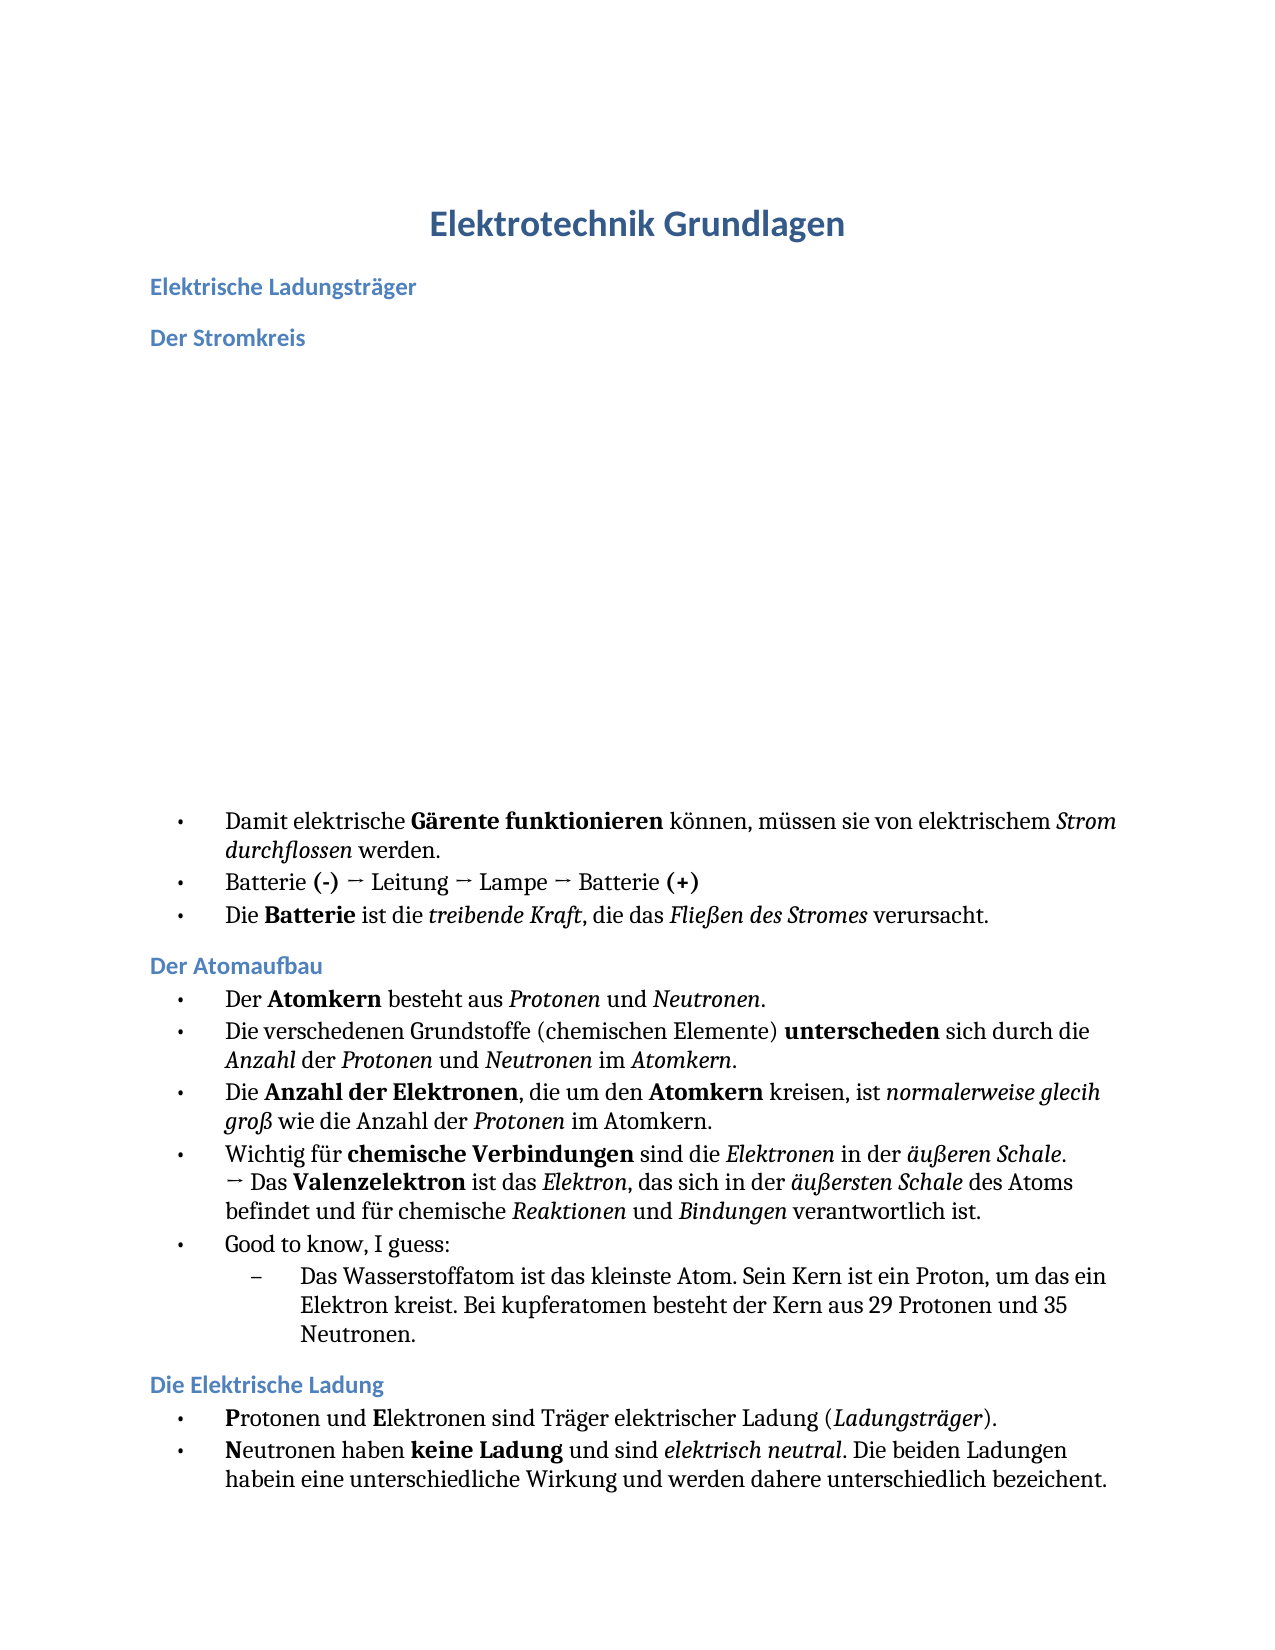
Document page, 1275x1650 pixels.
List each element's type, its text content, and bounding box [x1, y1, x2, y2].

list Good to know, I guess: [175, 1229, 1125, 1258]
subtitle Der Atomaufbau [150, 950, 1125, 981]
subtitle Elektrische Ladungsträger [150, 271, 1125, 301]
list Die Anzahl der Elektronen, die um den Atomkern kreisen, ist normalerweise glecih groß wie die Anzahl der Protonen im Atomkern. [175, 1078, 1125, 1136]
list Wichtig für chemische Verbindungen sind die Elektronen in der äußeren Schale. → Das Valenzelektron ist das Elektron, das sich in der äußersten Schale des Atoms befindet und für chemische Reaktionen und Bindungen verantwortlich ist. [175, 1139, 1125, 1226]
subtitle Die Elektrische Ladung [150, 1369, 1125, 1400]
list Der Atomkern besteht aus Protonen und Neutronen. [175, 984, 1125, 1013]
list Neutronen haben keine Ladung und sind elektrisch neutral. Die beiden Ladungen habein eine unterschiedliche Wirkung und werden dahere unterschiedlich bezeichent. [175, 1436, 1125, 1493]
list Damit elektrische Gärente funktionieren können, müssen sie von elektrischem Strom durchflossen werden. [175, 807, 1125, 864]
list Protonen und Elektronen sind Träger elektrischer Ladung (Ladungsträger). [175, 1403, 1125, 1432]
list Die verschedenen Grundstoffe (chemischen Elemente) unterscheden sich durch die Anzahl der Protonen und Neutronen im Atomkern. [175, 1017, 1125, 1074]
list Das Wasserstoffatom ist das kleinste Atom. Sein Kern ist ein Proton, um das ein Elektron kreist. Bei kupferatomen besteht der Kern aus 29 Protonen und 35 Neutronen. [250, 1262, 1125, 1348]
list Batterie (-) → Leitung → Lampe → Batterie (+) [175, 868, 1125, 897]
title Elektrotechnik Grundlagen [150, 200, 1125, 246]
subtitle Der Stromkreis [150, 322, 1125, 353]
list Die Batterie ist die treibende Kraft, die das Fließen des Stromes verursacht. [175, 901, 1125, 929]
